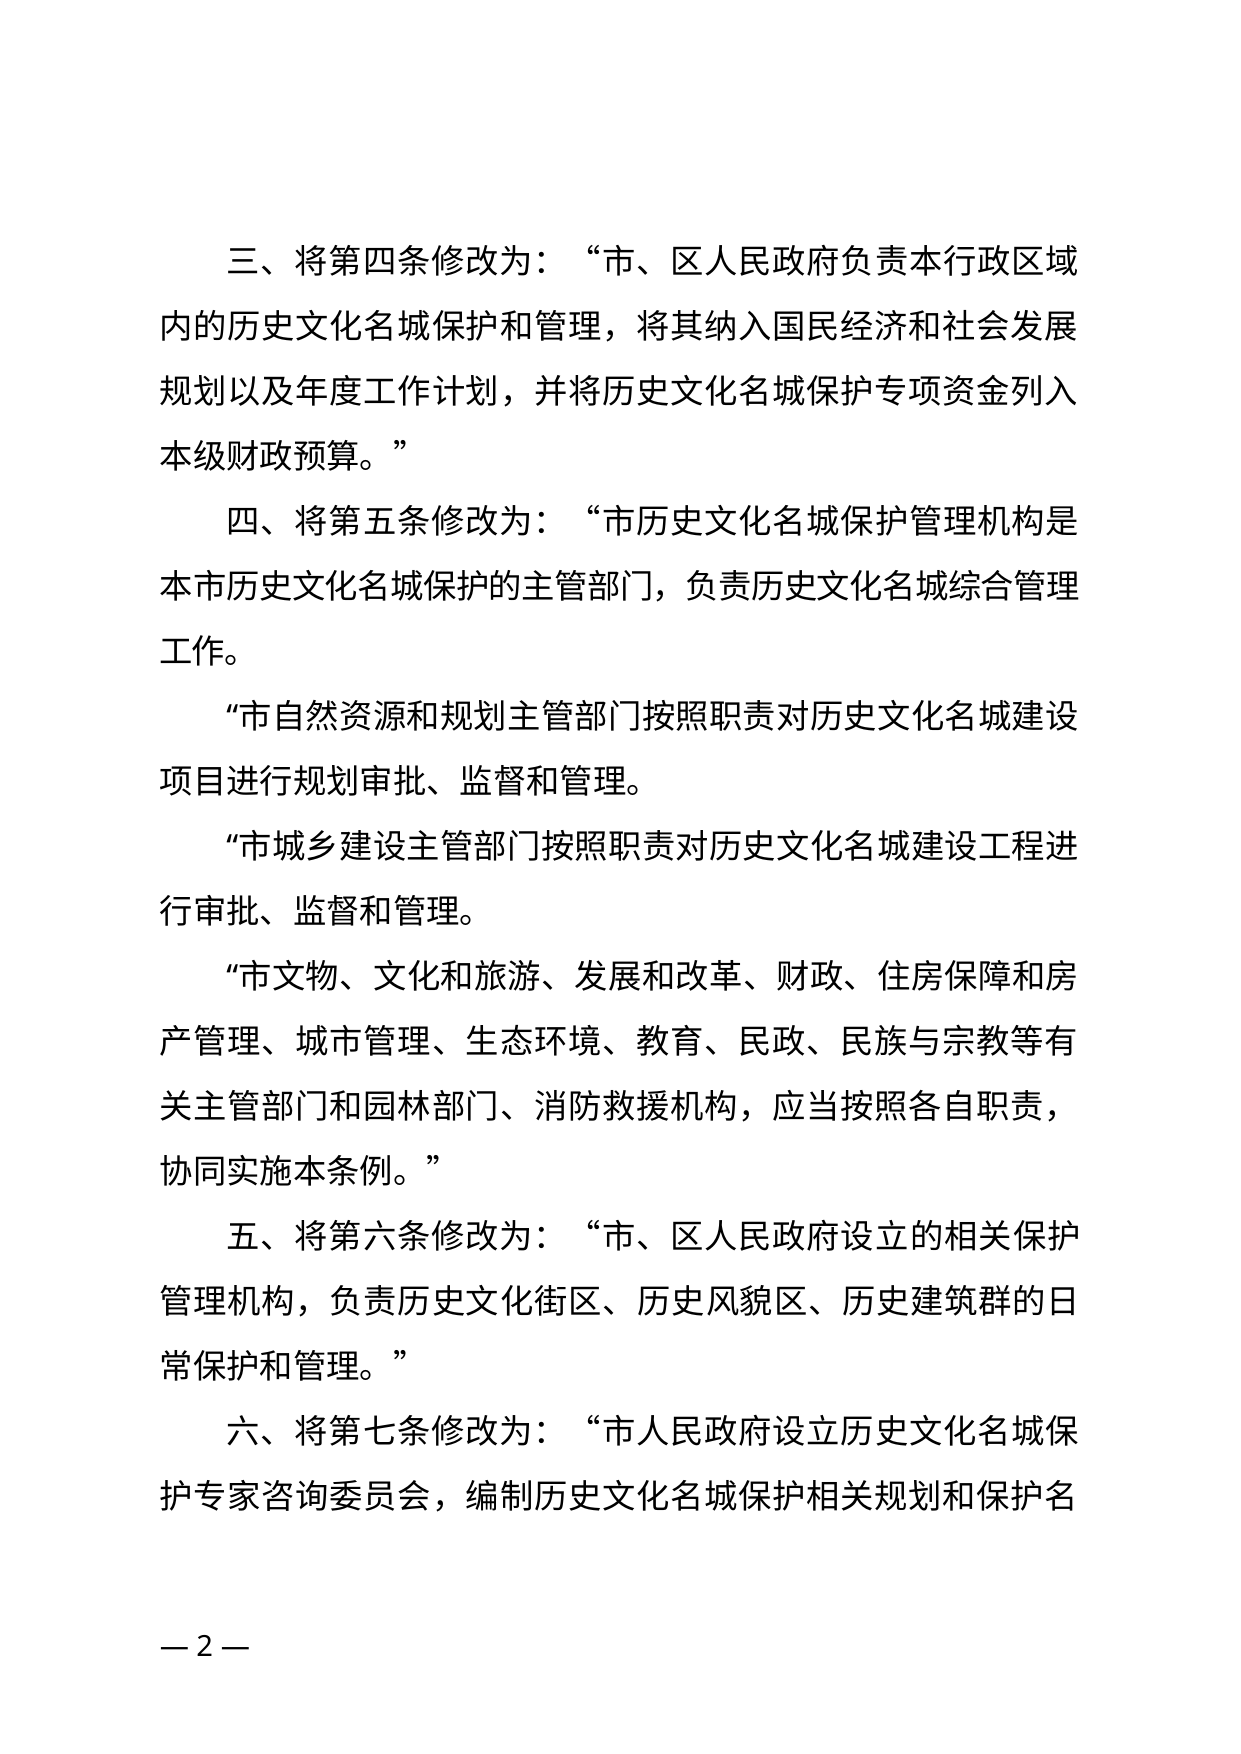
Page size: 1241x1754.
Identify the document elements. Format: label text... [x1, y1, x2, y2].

text 四、将第五条修改为：“市历史文化名城保护管理机构是本市历史文化名城保护的主管部门，负责历史文化名城综合管理工作。 [159, 487, 1081, 682]
text “市自然资源和规划主管部门按照职责对历史文化名城建设项目进行规划审批、监督和管理。 [159, 682, 1081, 812]
text “市城乡建设主管部门按照职责对历史文化名城建设工程进行审批、监督和管理。 [159, 812, 1081, 942]
text 三、将第四条修改为：“市、区人民政府负责本行政区域内的历史文化名城保护和管理，将其纳入国民经济和社会发展规划以及年度工作计划，并将历史文化名城保护专项资金列入本级财政预算。” [159, 227, 1081, 487]
text “市文物、文化和旅游、发展和改革、财政、住房保障和房产管理、城市管理、生态环境、教育、民政、民族与宗教等有关主管部门和园林部门、消防救援机构，应当按照各自职责，协同实施本条例。” [159, 942, 1081, 1202]
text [159, 1397, 1081, 1527]
text 五、将第六条修改为：“市、区人民政府设立的相关保护管理机构，负责历史文化街区、历史风貌区、历史建筑群的日常保护和管理。” [159, 1202, 1081, 1397]
